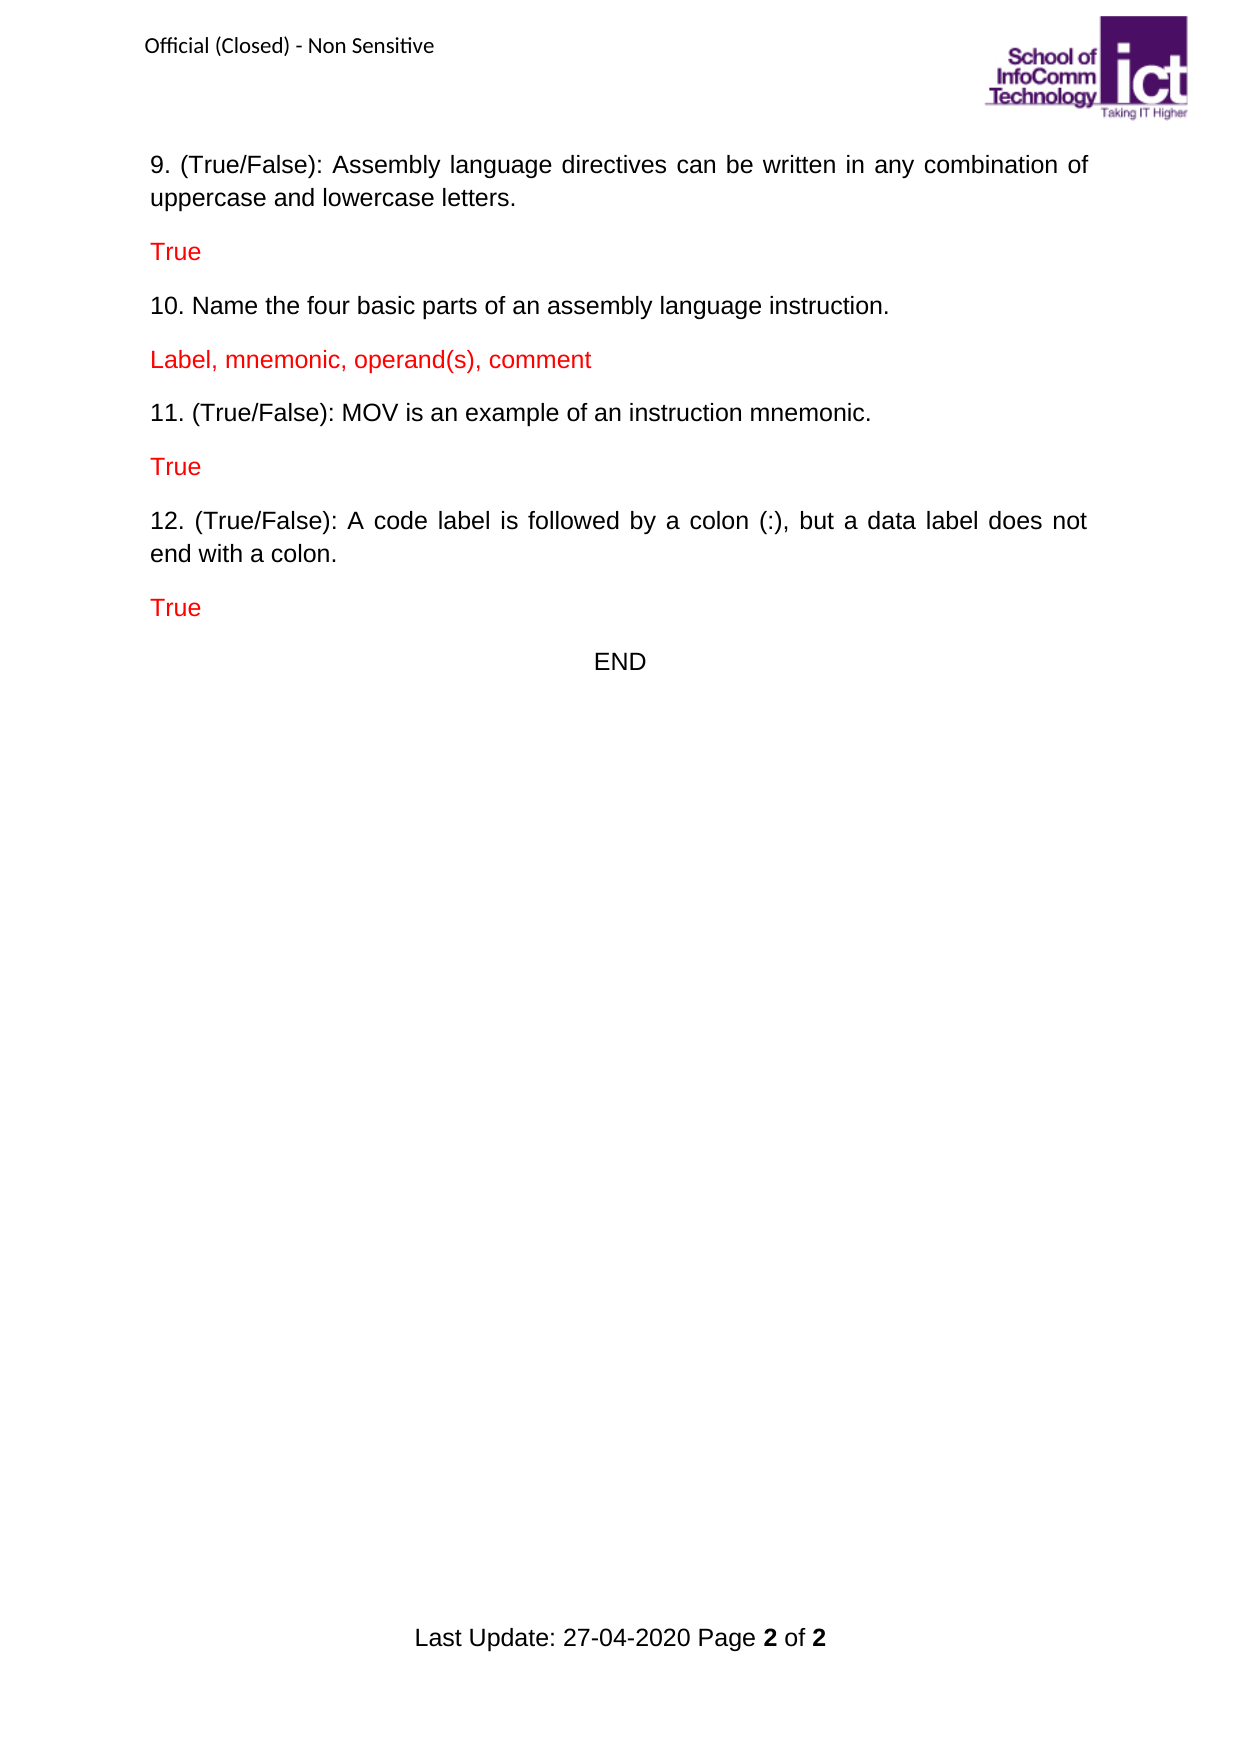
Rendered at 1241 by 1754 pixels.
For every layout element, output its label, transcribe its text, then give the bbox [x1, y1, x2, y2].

text 11. (True/False): MOV is an example of an instruction mnemonic. [150, 398, 1090, 427]
text 10. Name the four basic parts of an assembly language instruction. [150, 291, 1090, 319]
text True [150, 452, 1090, 481]
picture [984, 16, 1188, 121]
text 9. (True/False): Assembly language directives can be written in any combination of uppercase and lowercase letters. [150, 150, 1090, 212]
text END [150, 647, 1090, 676]
text True [150, 593, 1090, 622]
text Label, mnemonic, operand(s), comment [150, 344, 1090, 373]
text 12. (True/False): A code label is followed by a colon (:), but a data label does not end with a colon. [150, 506, 1090, 568]
text True [150, 237, 1090, 266]
